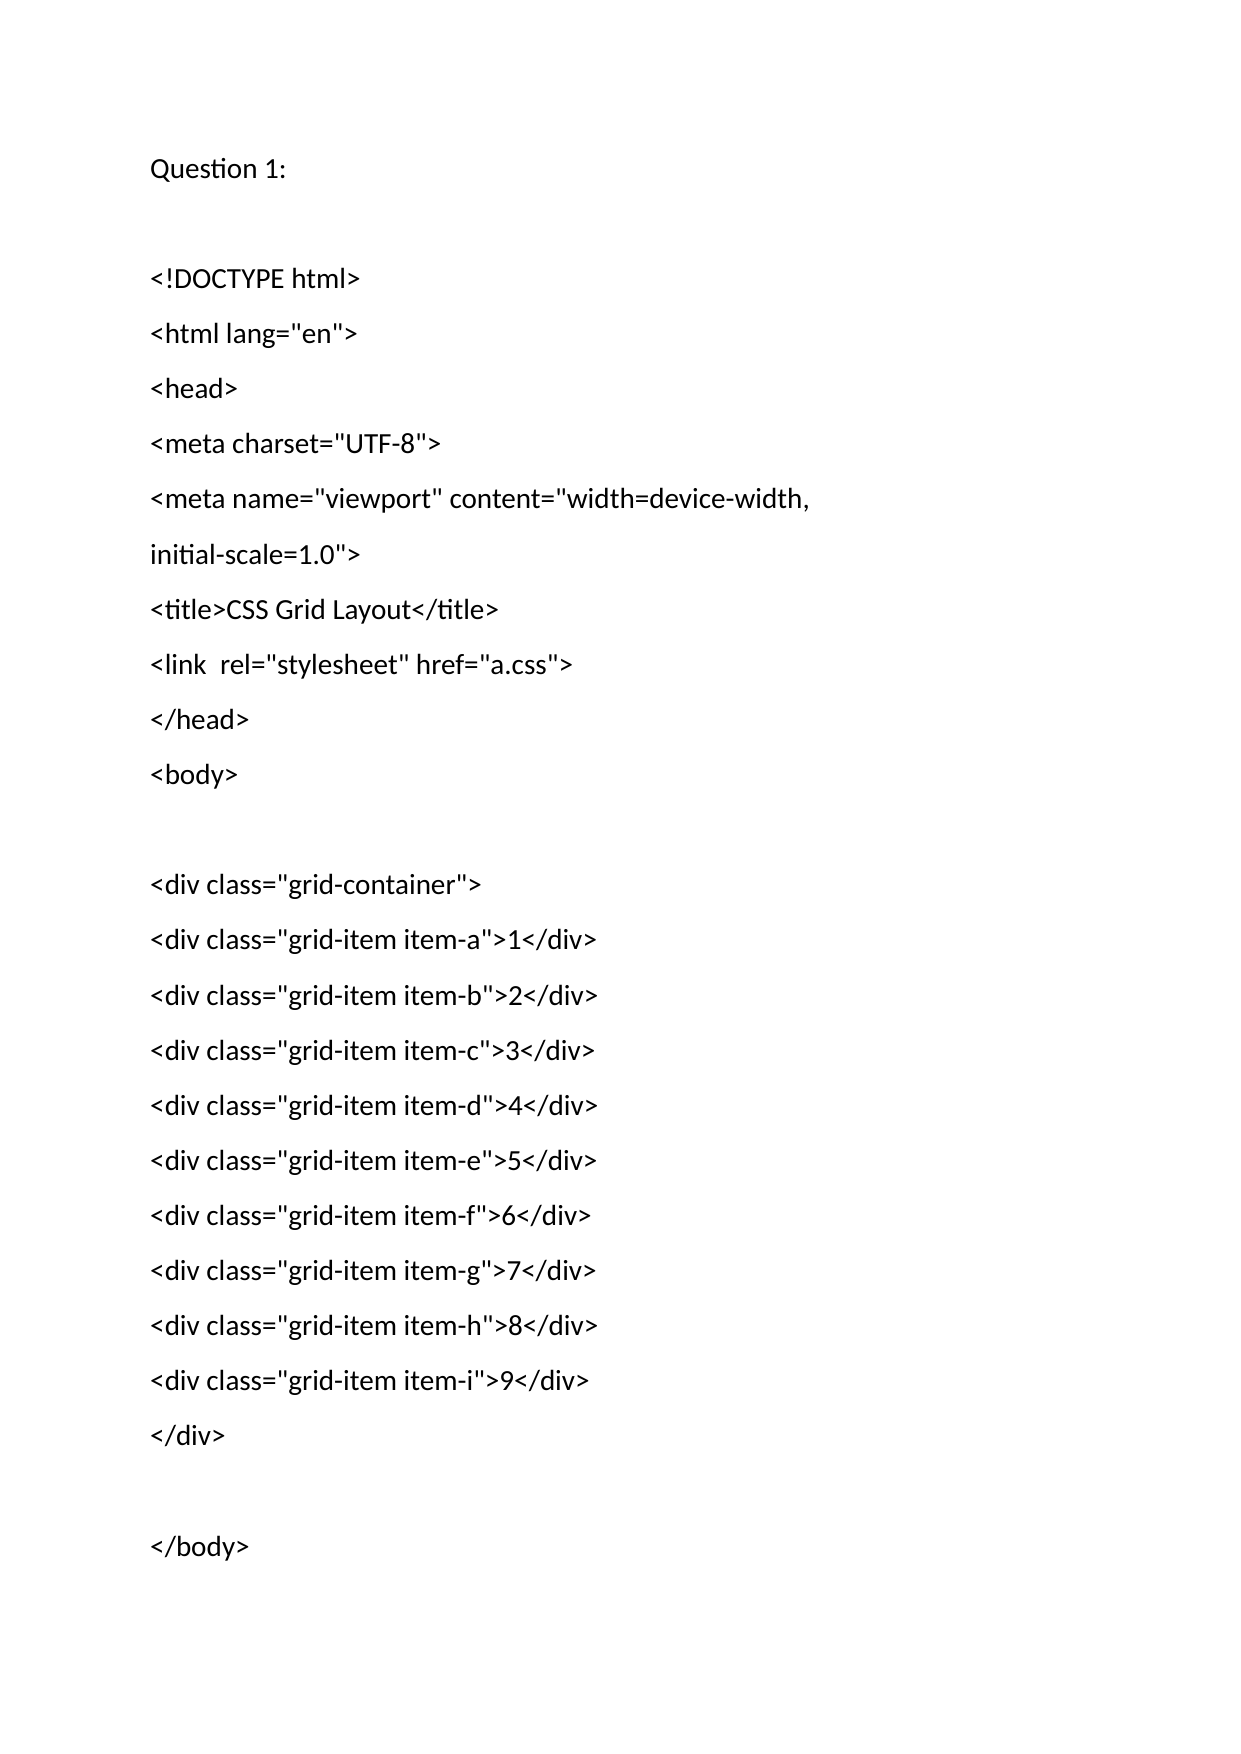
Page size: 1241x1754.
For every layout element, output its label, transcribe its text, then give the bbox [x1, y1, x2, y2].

text <div class="grid-item item-a">1</div> [150, 921, 1090, 957]
text </body> [150, 1528, 1090, 1563]
text <title>CSS Grid Layout</title> [150, 591, 1090, 626]
text <div class="grid-item item-g">7</div> [150, 1252, 1090, 1288]
text Question 1: [150, 150, 1090, 186]
text <head> [150, 370, 1090, 406]
text <div class="grid-container"> [150, 866, 1090, 902]
text <body> [150, 756, 1090, 792]
text <div class="grid-item item-d">4</div> [150, 1087, 1090, 1122]
text </head> [150, 701, 1090, 737]
text <meta name="viewport" content="width=device-width, [150, 481, 1090, 516]
text <div class="grid-item item-h">8</div> [150, 1307, 1090, 1343]
text <div class="grid-item item-i">9</div> [150, 1362, 1090, 1398]
text <div class="grid-item item-b">2</div> [150, 977, 1090, 1012]
text <link rel="stylesheet" href="a.css"> [150, 646, 1090, 682]
text <div class="grid-item item-e">5</div> [150, 1142, 1090, 1177]
text <div class="grid-item item-c">3</div> [150, 1032, 1090, 1067]
text </div> [150, 1417, 1090, 1453]
text initial-scale=1.0"> [150, 536, 1090, 571]
text <html lang="en"> [150, 315, 1090, 351]
text <!DOCTYPE html> [150, 260, 1090, 296]
text <div class="grid-item item-f">6</div> [150, 1197, 1090, 1233]
text <meta charset="UTF-8"> [150, 426, 1090, 461]
